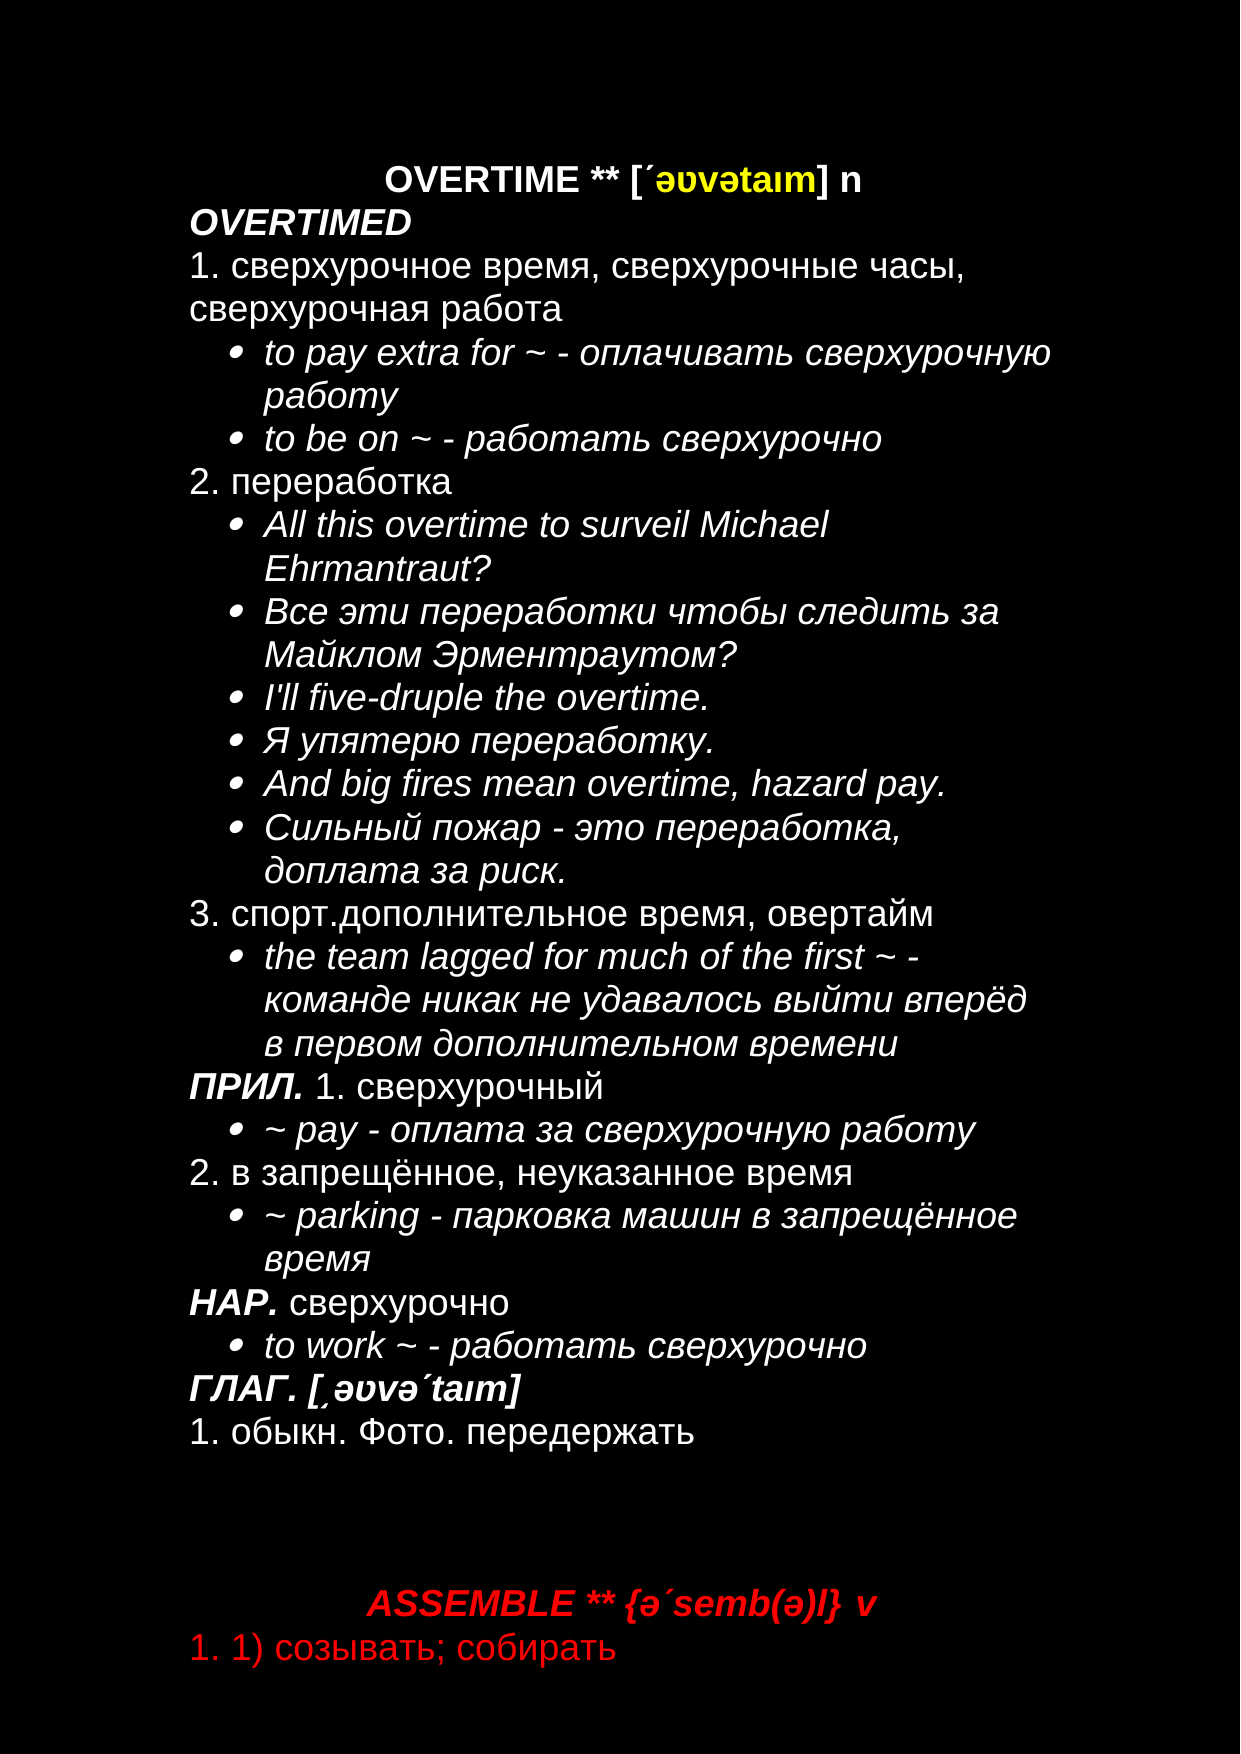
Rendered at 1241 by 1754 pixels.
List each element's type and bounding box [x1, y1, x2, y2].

table_header [182, 62, 1064, 1677]
